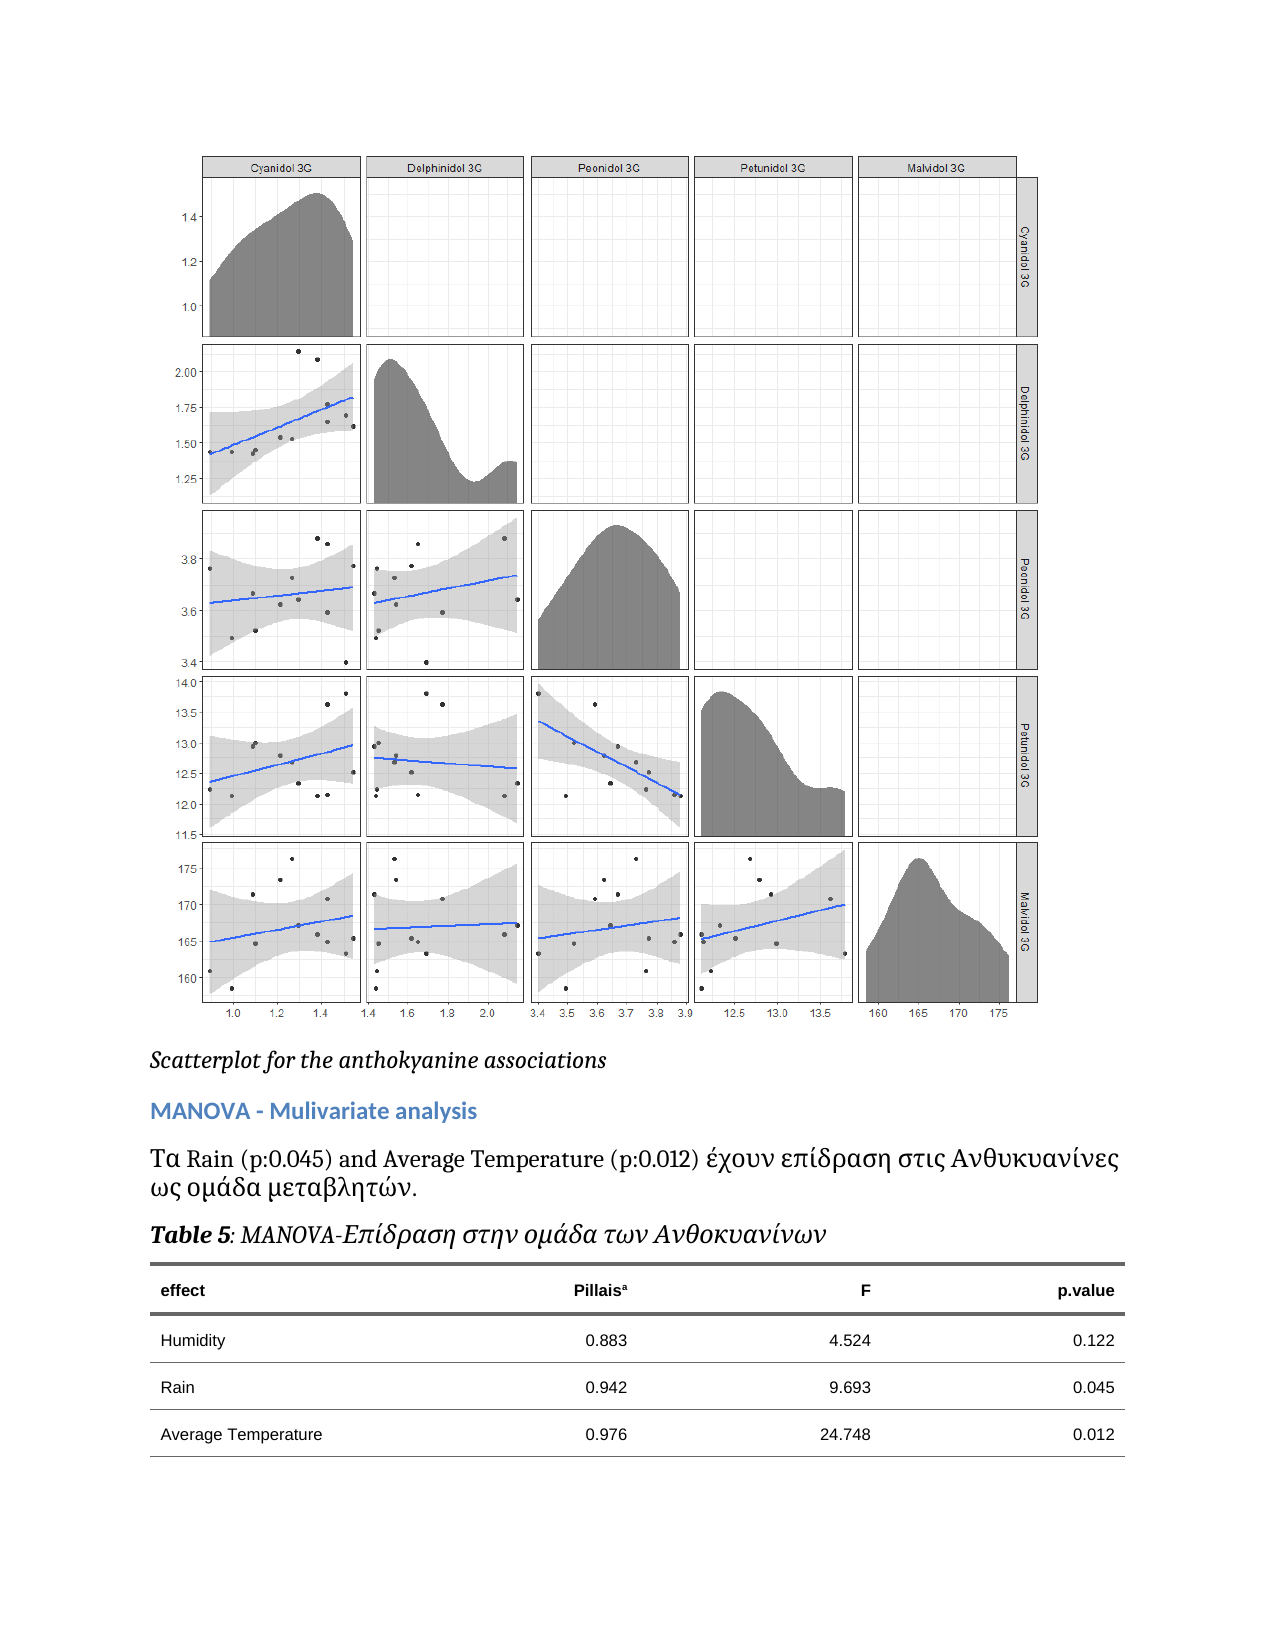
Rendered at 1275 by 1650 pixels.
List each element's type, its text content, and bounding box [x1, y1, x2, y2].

table_cell 24.748 [638, 1410, 881, 1456]
table_cell 0.976 [394, 1410, 637, 1456]
table_cell 4.524 [638, 1316, 881, 1362]
subtitle MANOVA - Mulivariate analysis [150, 1095, 1125, 1126]
text Scatterplot for the anthokyanine associations [150, 1046, 1125, 1074]
table_cell 0.045 [881, 1363, 1125, 1409]
picture [168, 150, 1044, 1025]
table_cell 0.942 [394, 1363, 637, 1409]
table_cell 0.122 [881, 1316, 1125, 1362]
table_cell 9.693 [638, 1363, 881, 1409]
table_cell Average Temperature [150, 1410, 394, 1456]
table_header p.value [881, 1266, 1125, 1312]
table_header Pillaisa [394, 1266, 637, 1312]
table_cell Humidity [150, 1316, 394, 1362]
table_cell 0.883 [394, 1316, 637, 1362]
table_cell 0.012 [881, 1410, 1125, 1456]
table_header F [638, 1266, 881, 1312]
table_cell Rain [150, 1363, 394, 1409]
text Table : MANOVA-Επίδραση στην ομάδα των Ανθοκυανίνων [150, 1221, 1125, 1250]
table_header effect [150, 1266, 394, 1312]
text Τα Rain (p:0.045) and Average Temperature (p:0.012) έχουν επίδραση στις Ανθυκυανίνες ως ομάδα μεταβλητών. [150, 1145, 1125, 1202]
